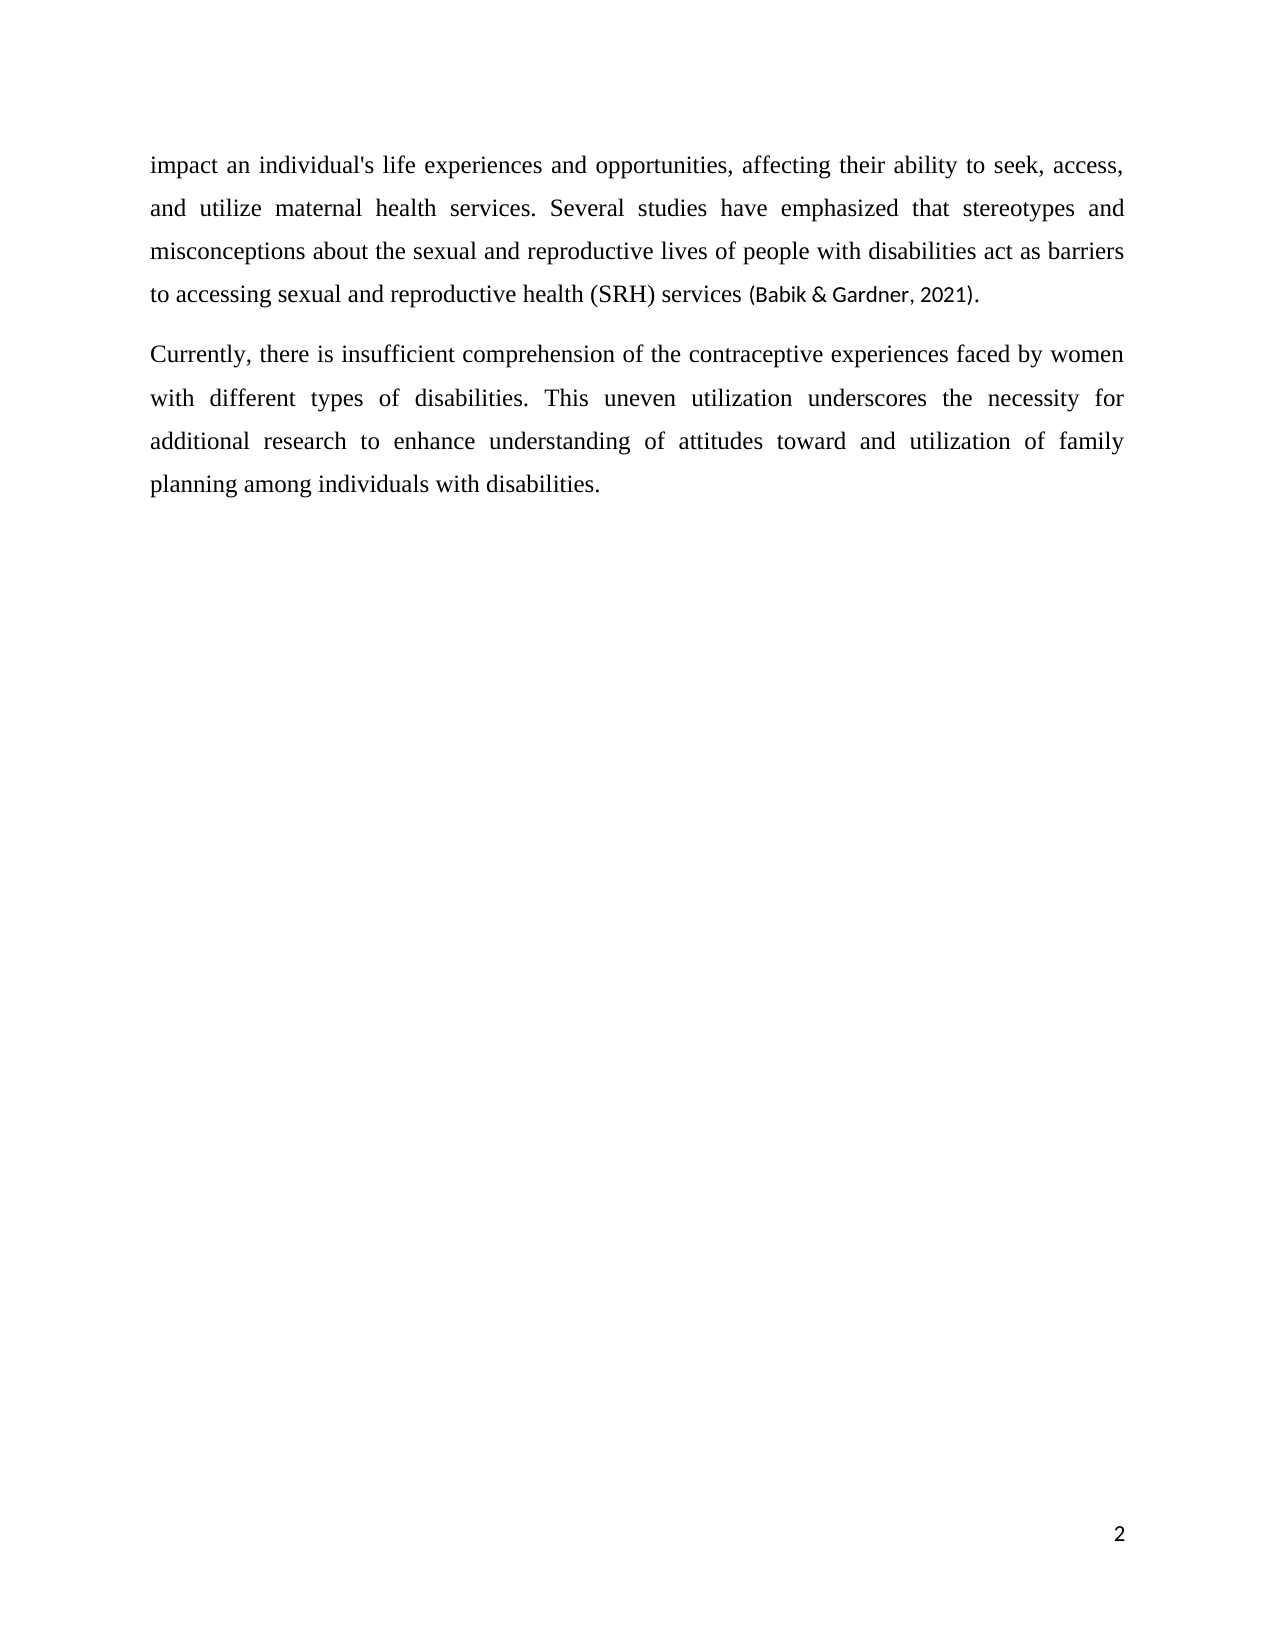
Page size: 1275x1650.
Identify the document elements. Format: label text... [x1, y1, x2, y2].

text Currently, there is insufficient comprehension of the contraceptive experiences faced by women with different types of disabilities. This uneven utilization underscores the necessity for additional research to enhance understanding of attitudes toward and utilization of family planning among individuals with disabilities. [150, 339, 1125, 498]
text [150, 150, 1125, 308]
